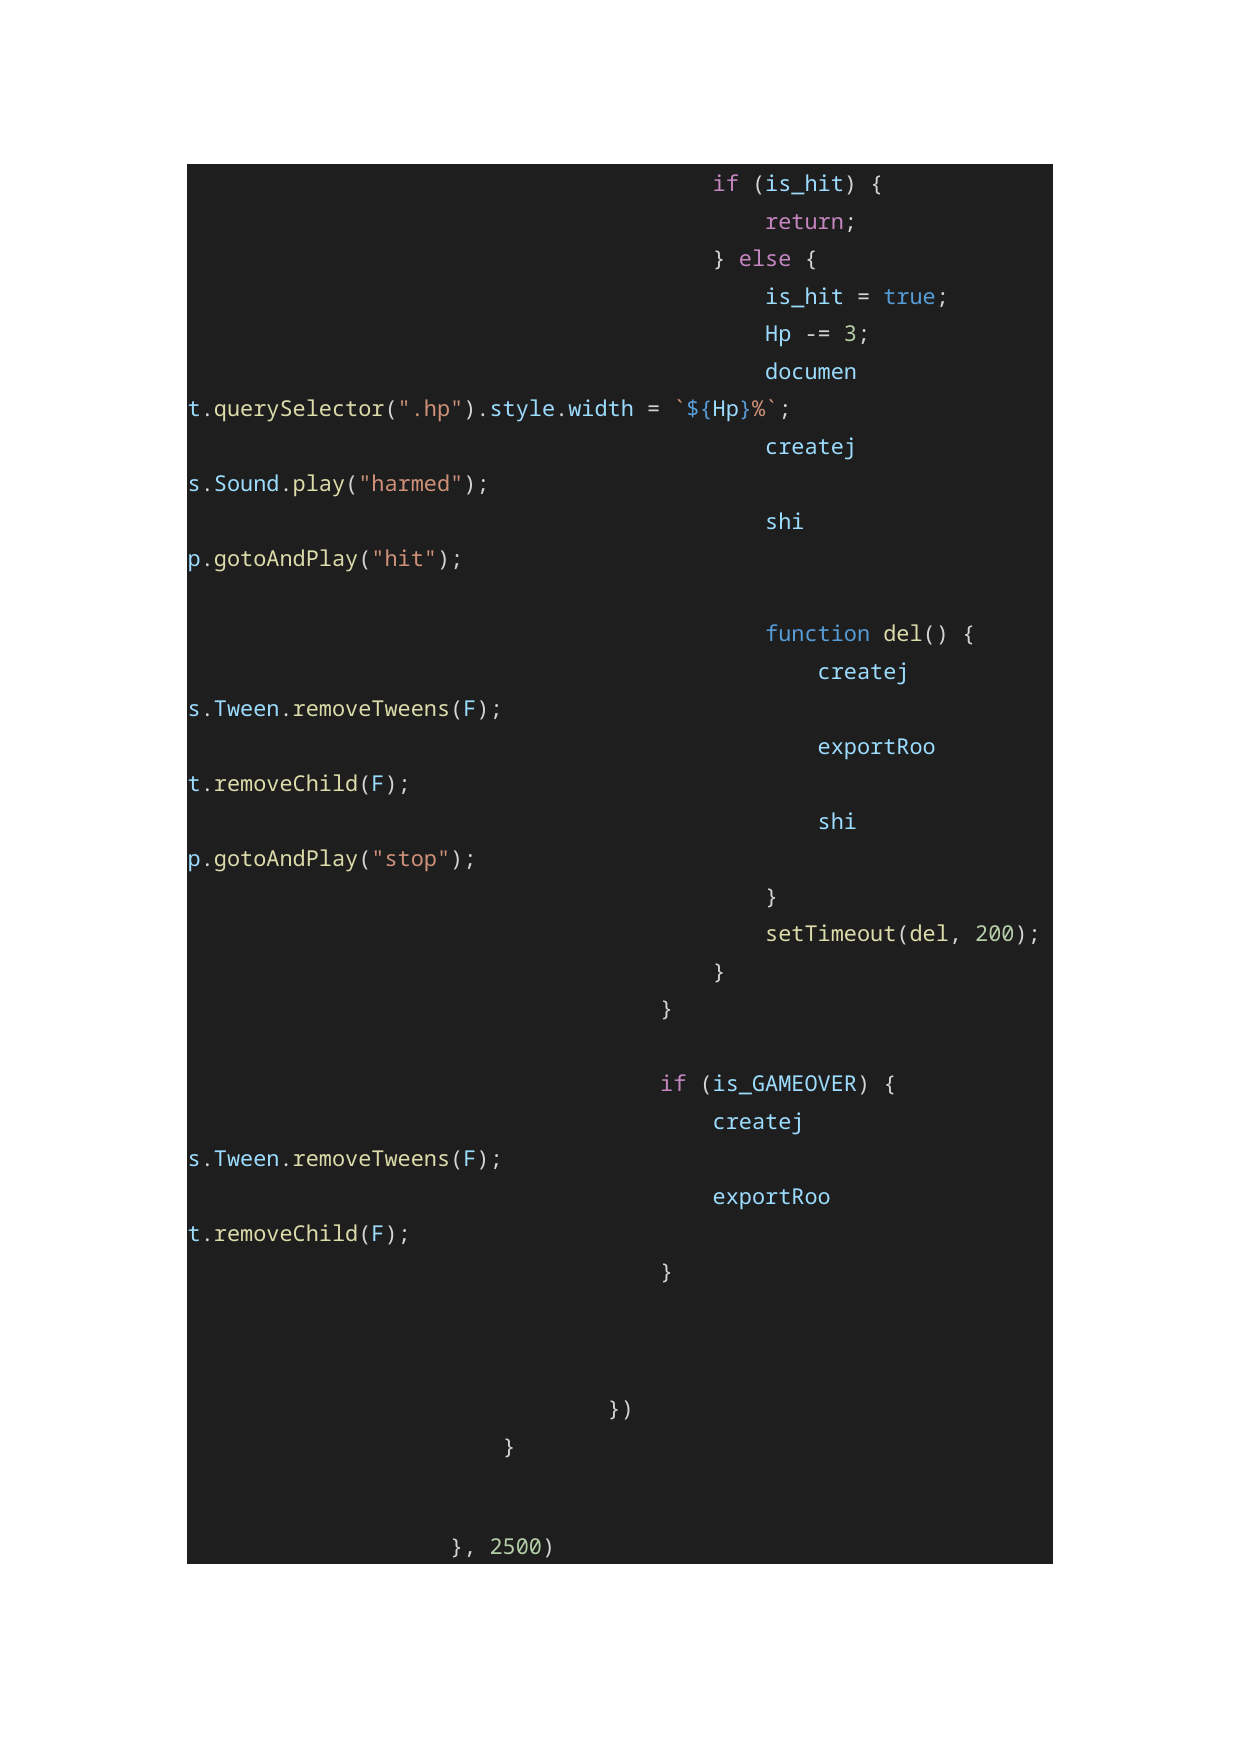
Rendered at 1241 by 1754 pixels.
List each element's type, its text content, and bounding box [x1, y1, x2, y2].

text createjs.Sound.play("harmed"); [187, 427, 1053, 502]
text return; [187, 202, 1053, 239]
text if (is_GAMEOVER) { [187, 1064, 1053, 1102]
text } [187, 877, 1053, 914]
text } [187, 952, 1053, 989]
text is_hit = true; [187, 277, 1053, 314]
text document.querySelector(".hp").style.width = `${Hp}%`; [187, 352, 1053, 427]
text } [187, 1427, 1053, 1464]
text } else { [187, 239, 1053, 277]
text function del() { [187, 614, 1053, 652]
text exportRoot.removeChild(F); [187, 1177, 1053, 1252]
text } [187, 989, 1053, 1027]
text Hp -= 3; [187, 314, 1053, 352]
text ship.gotoAndPlay("hit"); [187, 502, 1053, 577]
text exportRoot.removeChild(F); [187, 727, 1053, 802]
text if (is_hit) { [187, 164, 1053, 202]
text ship.gotoAndPlay("stop"); [187, 802, 1053, 877]
text createjs.Tween.removeTweens(F); [187, 652, 1053, 727]
text }, 2500) [187, 1527, 1053, 1564]
text setTimeout(del, 200); [187, 914, 1053, 952]
text createjs.Tween.removeTweens(F); [187, 1102, 1053, 1177]
text } [187, 1252, 1053, 1289]
text }) [187, 1389, 1053, 1427]
